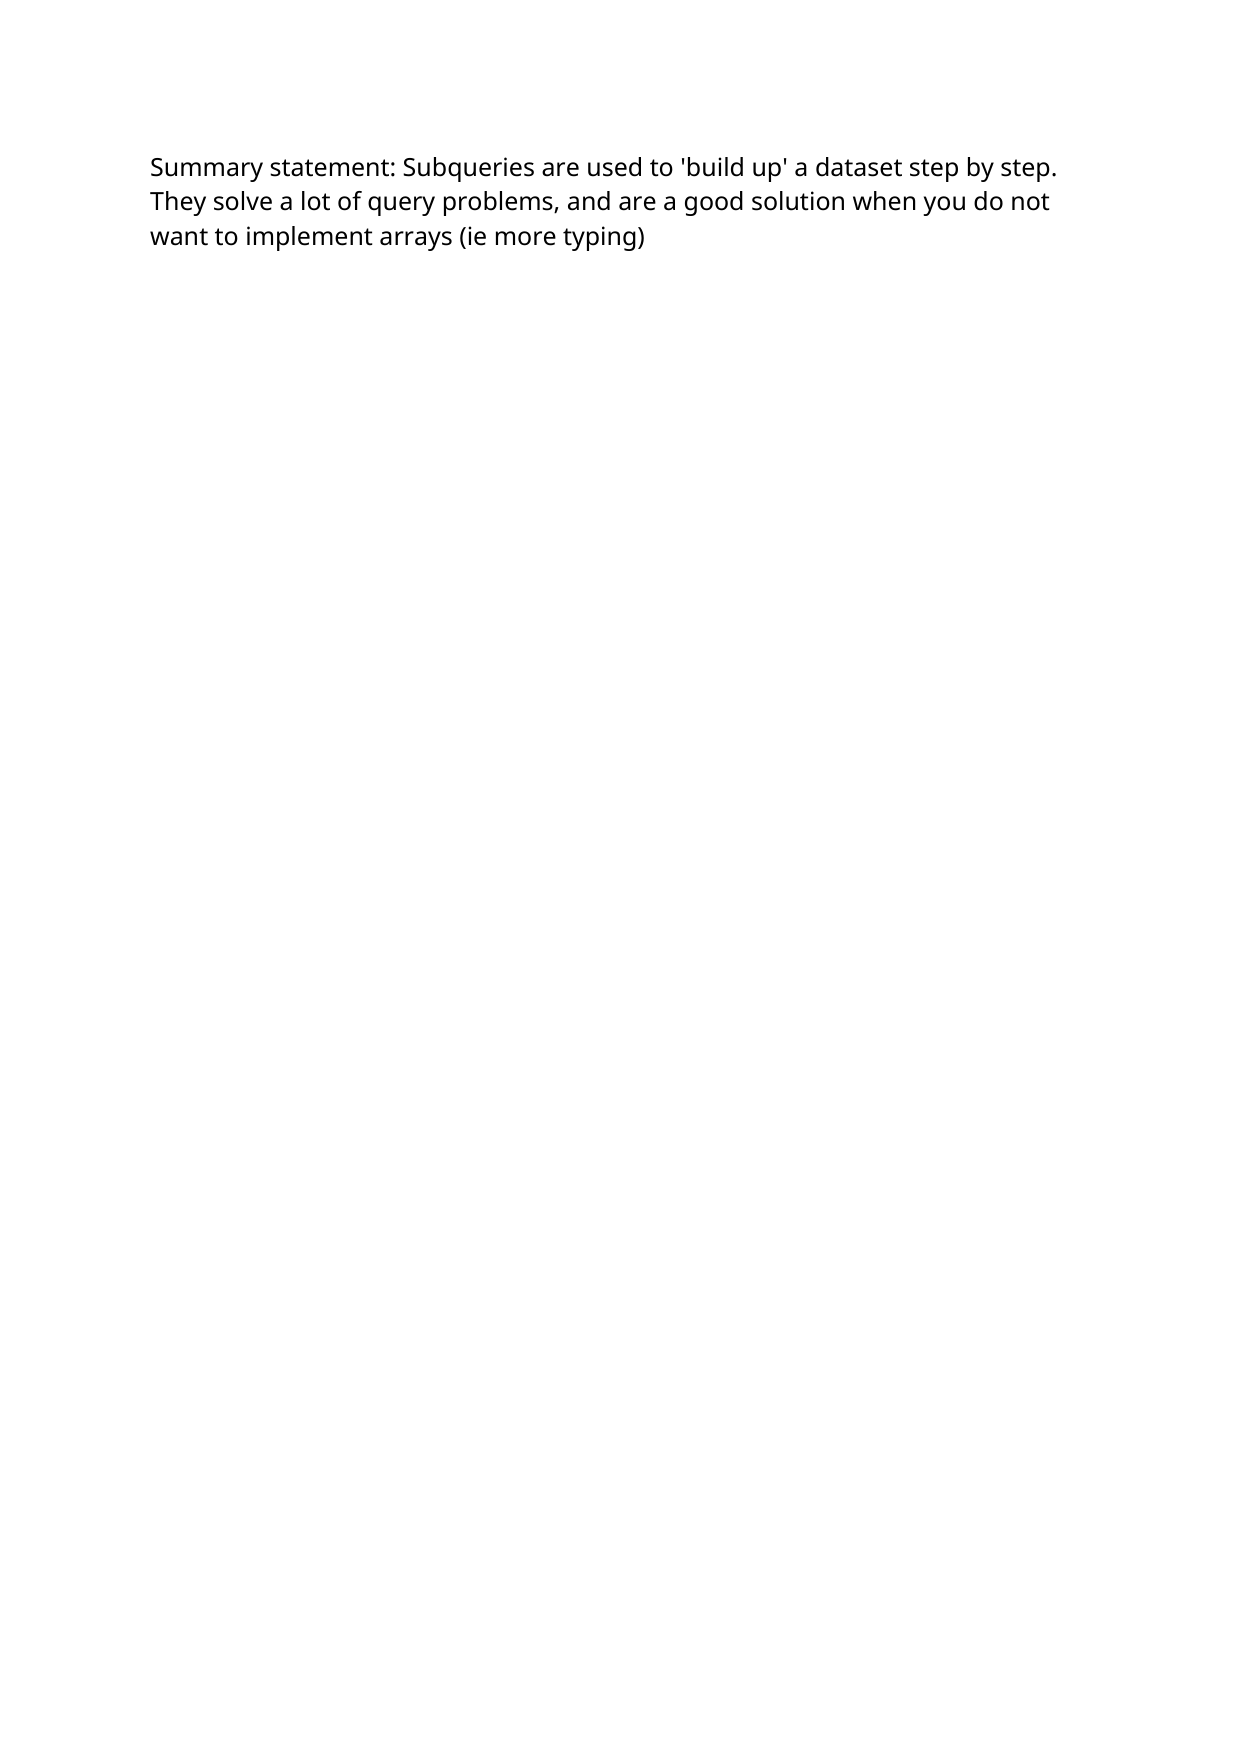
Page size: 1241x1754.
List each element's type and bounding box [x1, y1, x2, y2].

text [150, 150, 1090, 252]
